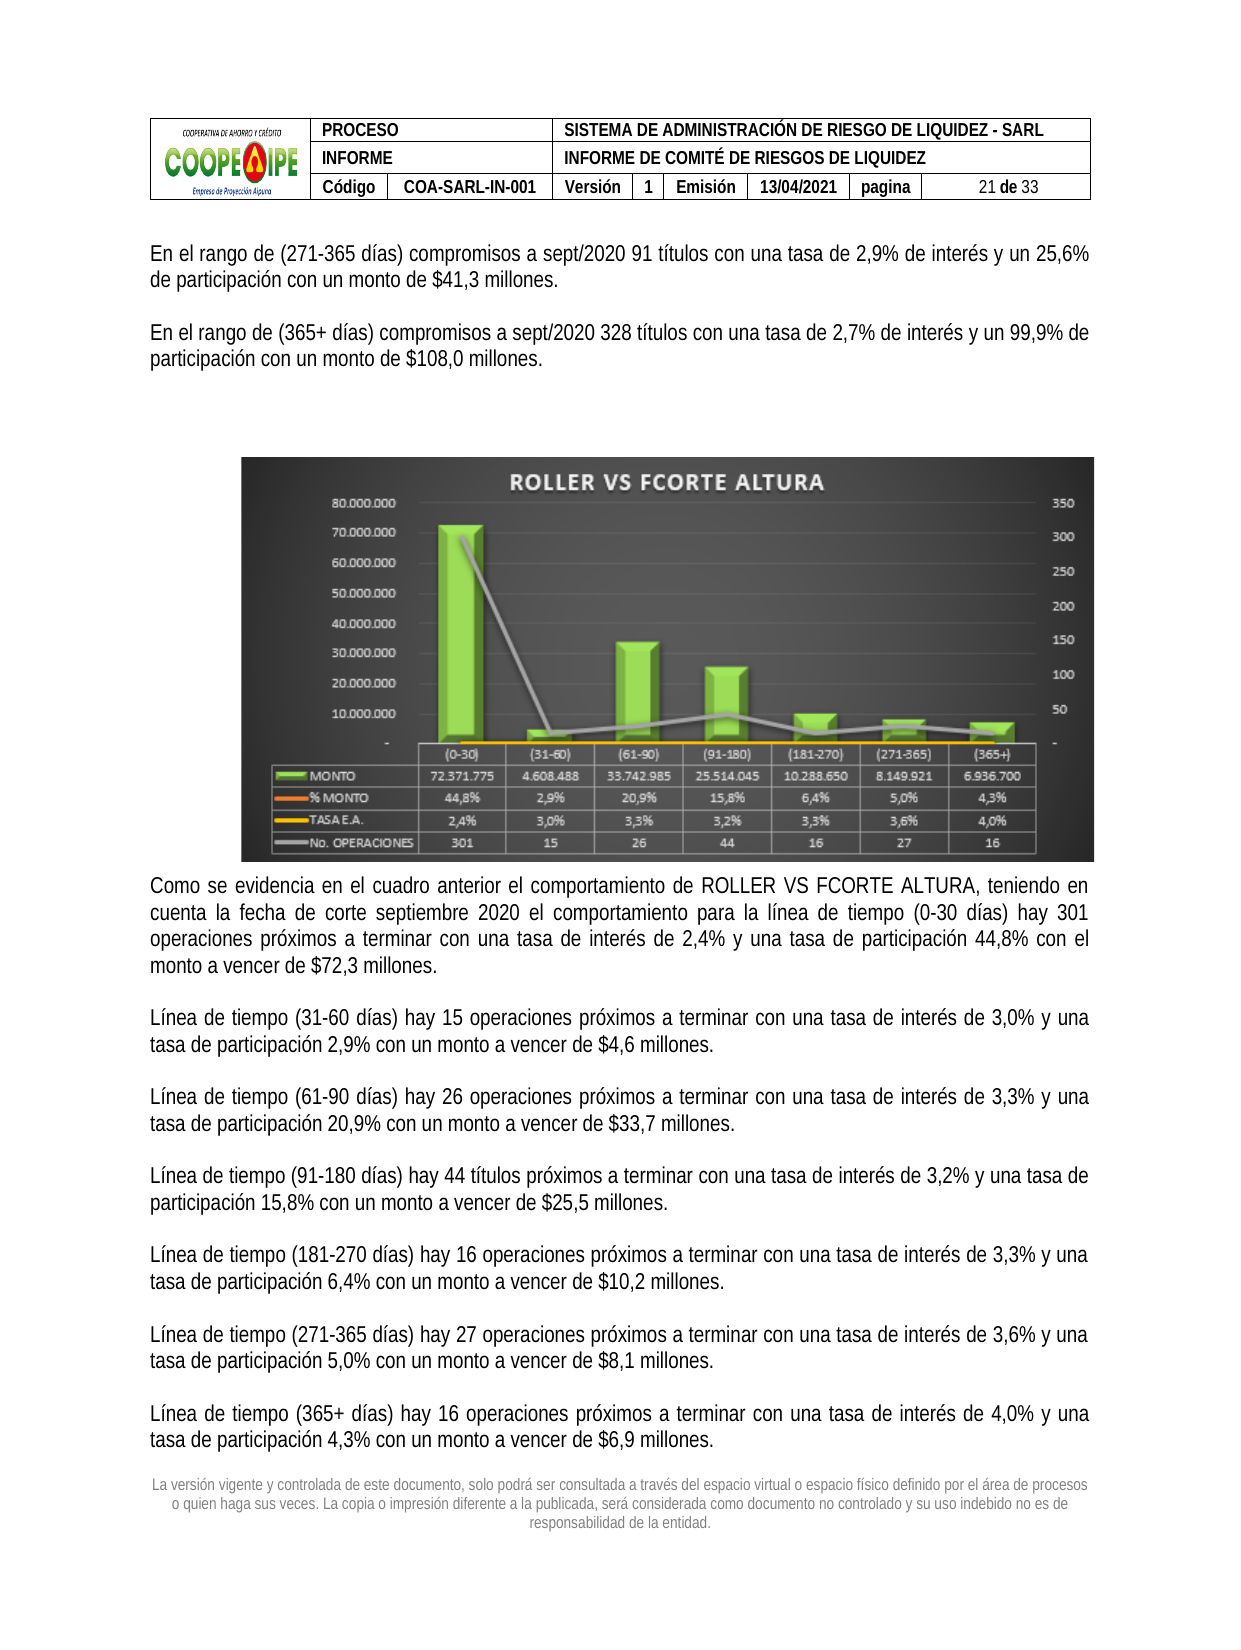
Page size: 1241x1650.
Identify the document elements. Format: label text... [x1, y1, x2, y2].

text Línea de tiempo (271-365 días) hay 27 operaciones próximos a terminar con una tasa de interés de 3,6% y una tasa de participación 5,0% con un monto a vencer de $8,1 millones. [150, 1321, 1090, 1373]
text Línea de tiempo (31-60 días) hay 15 operaciones próximos a terminar con una tasa de interés de 3,0% y una tasa de participación 2,9% con un monto a vencer de $4,6 millones. [150, 1004, 1090, 1057]
text Línea de tiempo (91-180 días) hay 44 títulos próximos a terminar con una tasa de interés de 3,2% y una tasa de participación 15,8% con un monto a vencer de $25,5 millones. [150, 1162, 1090, 1215]
picture [241, 457, 1095, 862]
text Línea de tiempo (181-270 días) hay 16 operaciones próximos a terminar con una tasa de interés de 3,3% y una tasa de participación 6,4% con un monto a vencer de $10,2 millones. [150, 1241, 1090, 1294]
text Línea de tiempo (61-90 días) hay 26 operaciones próximos a terminar con una tasa de interés de 3,3% y una tasa de participación 20,9% con un monto a vencer de $33,7 millones. [150, 1083, 1090, 1136]
picture [162, 119, 299, 200]
text En el rango de (271-365 días) compromisos a sept/2020 91 títulos con una tasa de 2,9% de interés y un 25,6% de participación con un monto de $41,3 millones. [150, 240, 1090, 293]
text Como se evidencia en el cuadro anterior el comportamiento de ROLLER VS FCORTE ALTURA, teniendo en cuenta la fecha de corte septiembre 2020 el comportamiento para la línea de tiempo (0-30 días) hay 301 operaciones próximos a terminar con una tasa de interés de 2,4% y una tasa de participación 44,8% con el monto a vencer de $72,3 millones. [150, 872, 1090, 978]
text En el rango de (365+ días) compromisos a sept/2020 328 títulos con una tasa de 2,7% de interés y un 99,9% de participación con un monto de $108,0 millones. [150, 319, 1090, 372]
text Línea de tiempo (365+ días) hay 16 operaciones próximos a terminar con una tasa de interés de 4,0% y una tasa de participación 4,3% con un monto a vencer de $6,9 millones. [150, 1399, 1090, 1452]
